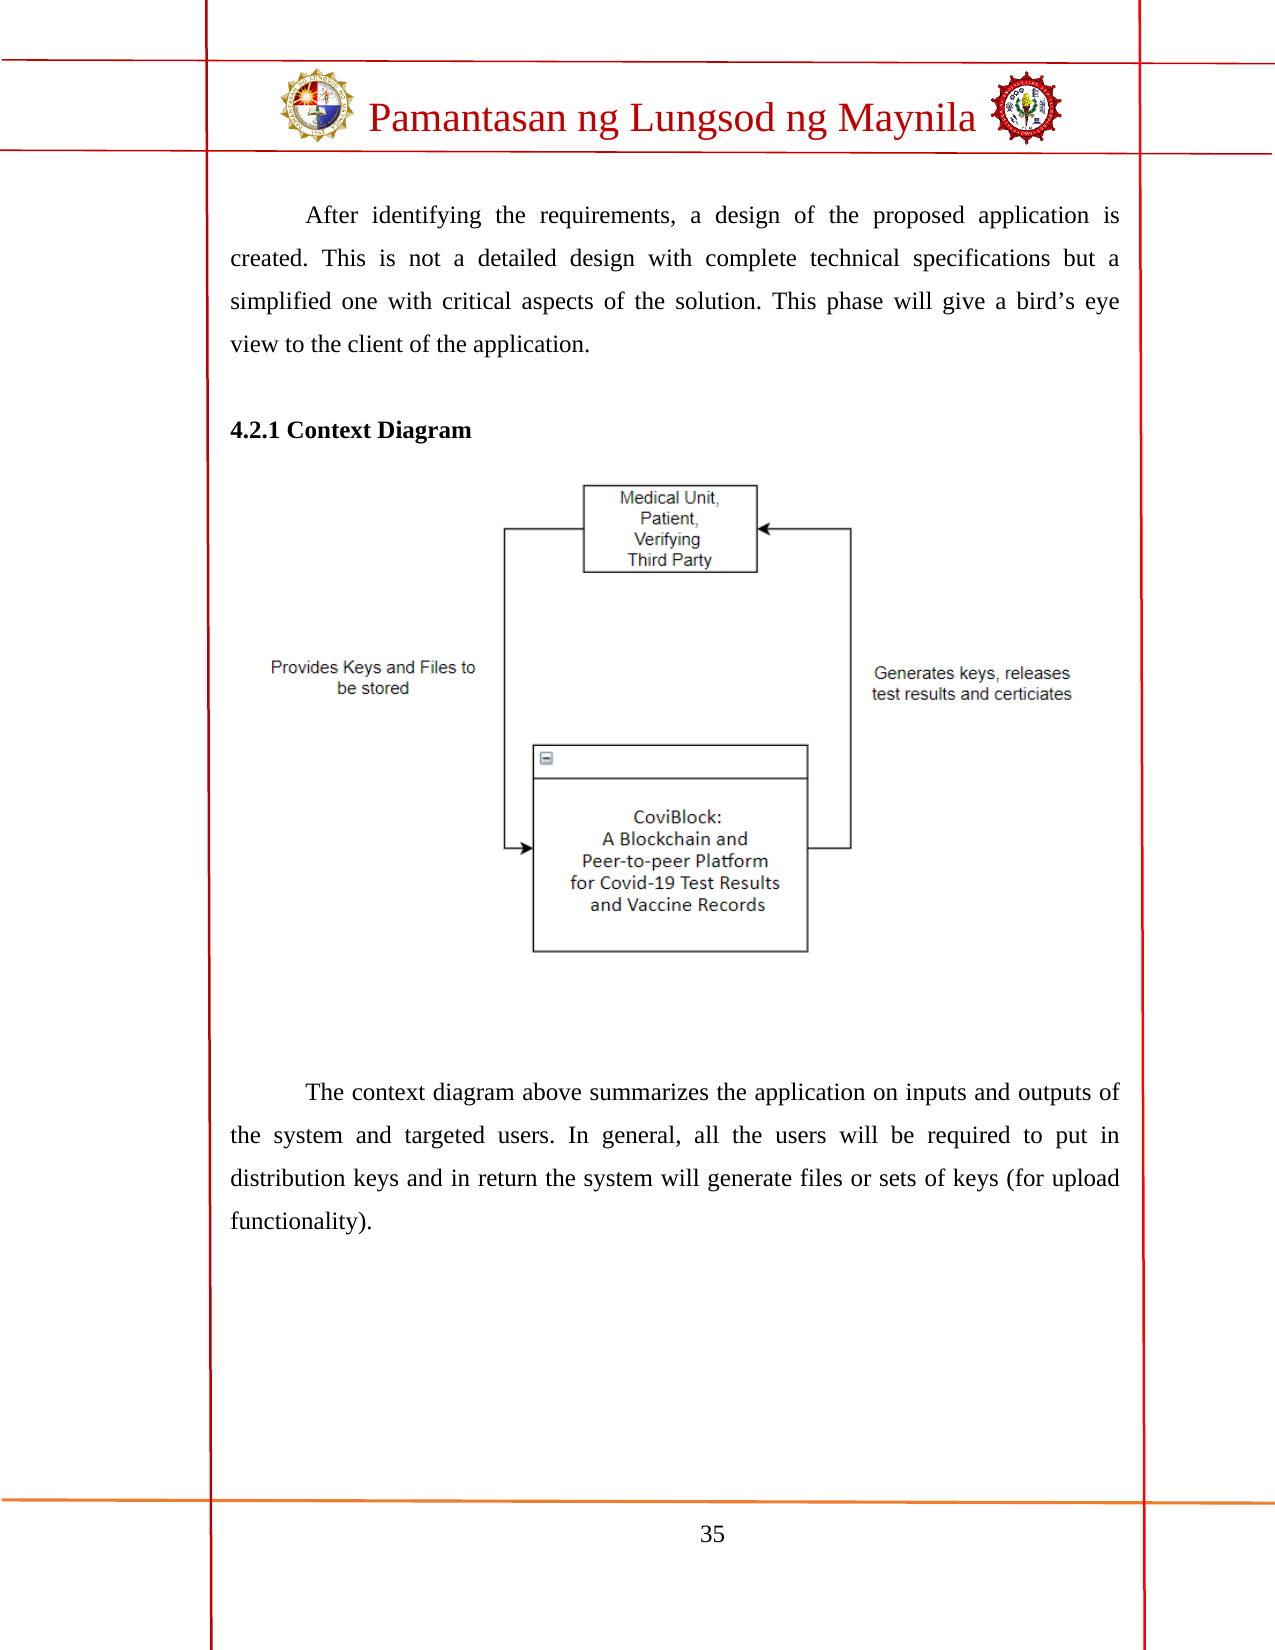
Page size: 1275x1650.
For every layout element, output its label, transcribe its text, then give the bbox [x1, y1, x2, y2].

picture [278, 67, 356, 145]
text The context diagram above summarizes the application on inputs and outputs of the system and targeted users. In general, all the users will be required to put in distribution keys and in return the system will generate files or sets of keys (for upload functionality). [225, 1077, 1125, 1235]
picture [256, 461, 1094, 978]
text 4.2.1 Context Diagram [225, 416, 1125, 444]
text After identifying the requirements, a design of the proposed application is created. This is not a detailed design with complete technical specifications but a simplified one with critical aspects of the solution. This phase will give a bird’s eye view to the client of the application. [225, 200, 1125, 358]
picture [988, 68, 1066, 146]
